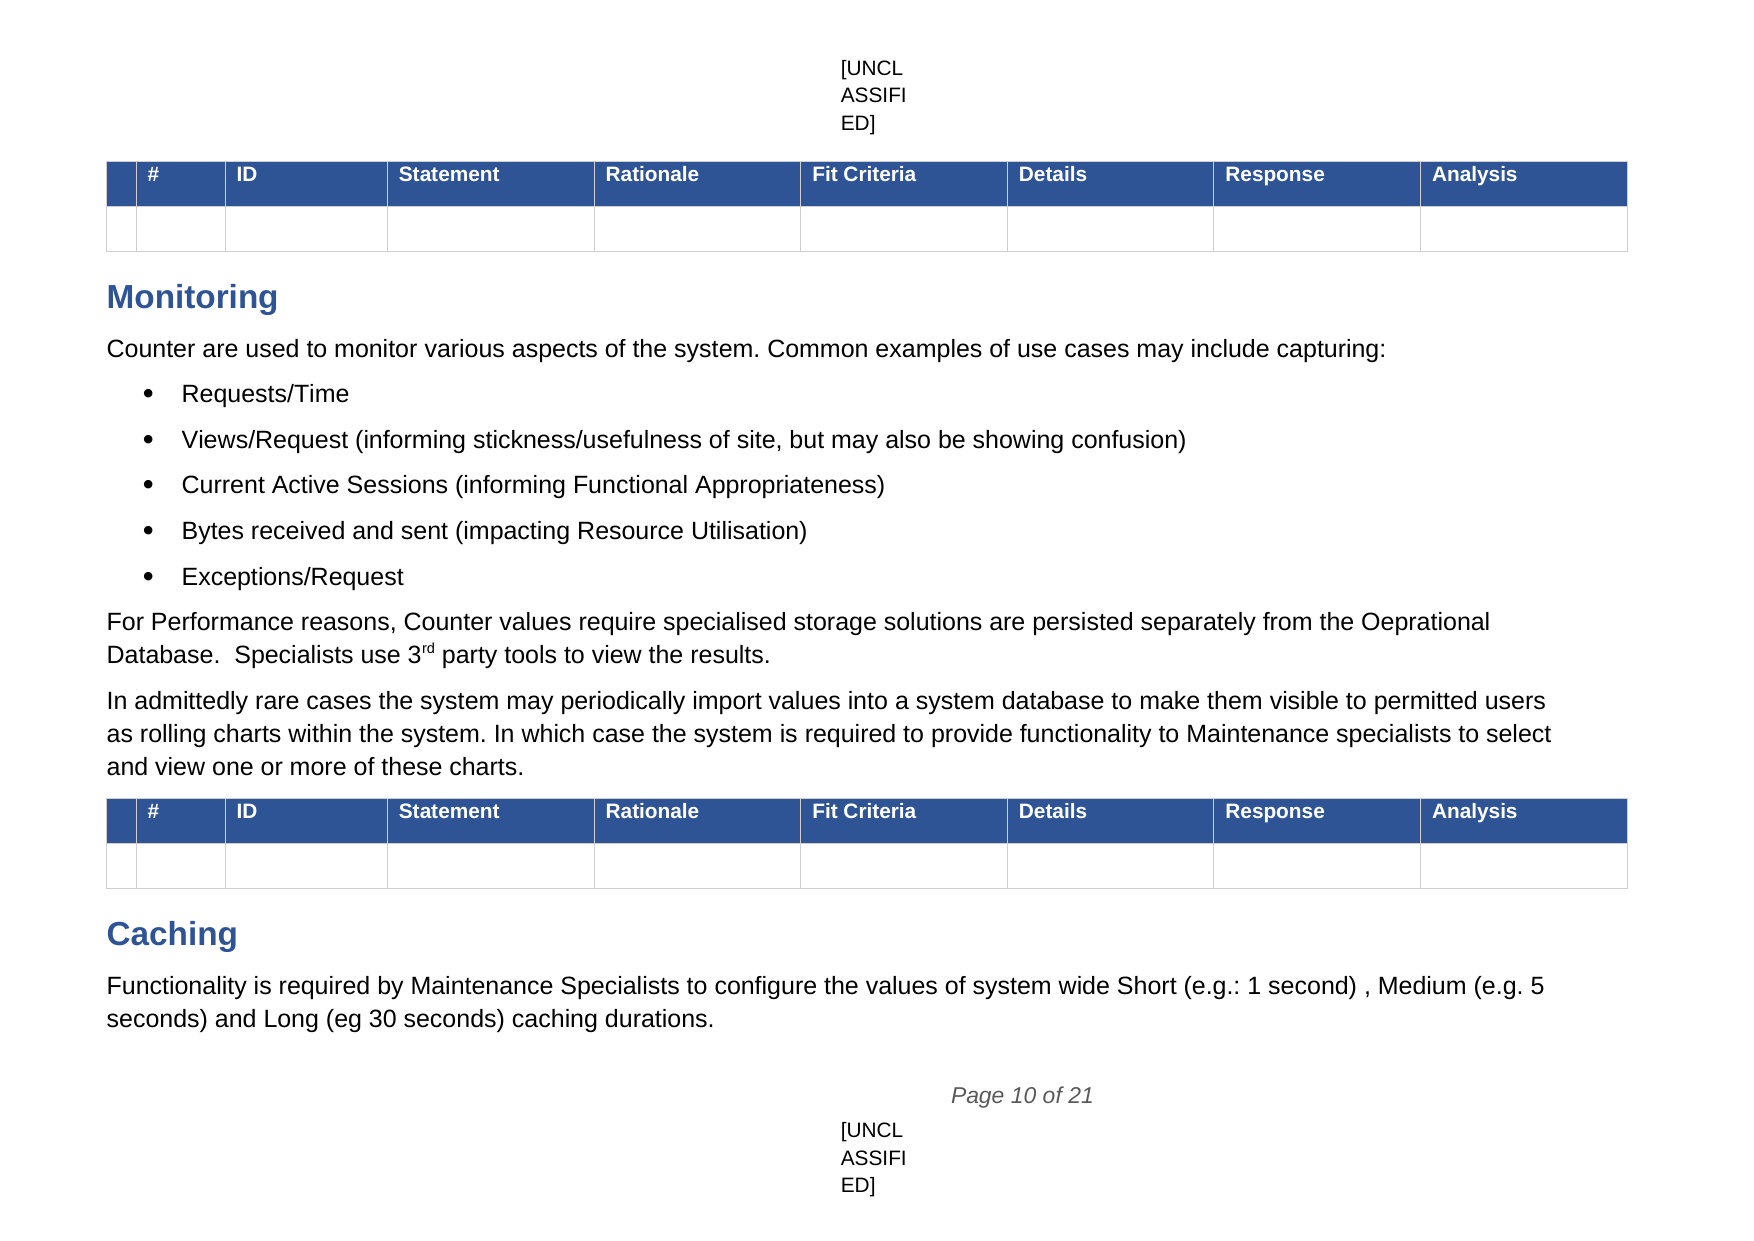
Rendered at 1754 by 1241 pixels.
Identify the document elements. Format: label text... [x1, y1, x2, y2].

text Functionality is required by Maintenance Specialists to configure the values of system wide Short (e.g.: 1 second) , Medium (e.g. 5 seconds) and Long (eg 30 seconds) caching durations. [106, 971, 1562, 1032]
table_cell [226, 844, 387, 888]
table_header Statement [388, 799, 594, 843]
table_cell [107, 207, 136, 251]
table_cell [1008, 844, 1213, 888]
text For Performance reasons, Counter values require specialised storage solutions are persisted separately from the Oeprational Database. Specialists use 3rd party tools to view the results. [106, 607, 1562, 669]
table_header ID [226, 799, 387, 843]
table_cell [107, 844, 136, 888]
table_cell [595, 844, 800, 888]
subtitle Monitoring [106, 277, 1562, 316]
table_header Details [1008, 799, 1213, 843]
subtitle Caching [106, 914, 1562, 952]
table_cell [1214, 207, 1420, 251]
table_cell [801, 844, 1007, 888]
table_header Rationale [595, 799, 800, 843]
table_cell [137, 207, 225, 251]
table_header [107, 162, 136, 206]
list Requests/Time [144, 379, 1562, 408]
table_header Fit Criteria [801, 799, 1007, 843]
table_cell [388, 844, 594, 888]
table_header Details [1008, 162, 1213, 206]
table_cell [137, 844, 225, 888]
table_cell [226, 207, 387, 251]
list Bytes received and sent (impacting Resource Utilisation) [144, 516, 1562, 545]
table_header Analysis [1421, 799, 1627, 843]
table_header Response [1214, 162, 1420, 206]
table_cell [1421, 207, 1627, 251]
table_header [107, 799, 136, 843]
table_cell [801, 207, 1007, 251]
list Exceptions/Request [144, 562, 1562, 591]
table_cell [388, 207, 594, 251]
table_header Analysis [1421, 162, 1627, 206]
table_cell [1008, 207, 1213, 251]
table_cell [1421, 844, 1627, 888]
list Views/Request (informing stickness/usefulness of site, but may also be showing confusion) [144, 425, 1562, 454]
table_header # [137, 799, 225, 843]
table_header # [137, 162, 225, 206]
text Counter are used to monitor various aspects of the system. Common examples of use cases may include capturing: [106, 334, 1562, 362]
table_header ID [226, 162, 387, 206]
table_cell [1214, 844, 1420, 888]
table_header Rationale [595, 162, 800, 206]
table_header Fit Criteria [801, 162, 1007, 206]
table_cell [595, 207, 800, 251]
list Current Active Sessions (informing Functional Appropriateness) [144, 471, 1562, 499]
table_header Statement [388, 162, 594, 206]
text In admittedly rare cases the system may periodically import values into a system database to make them visible to permitted users as rolling charts within the system. In which case the system is required to provide functionality to Maintenance specialists to select and view one or more of these charts. [106, 686, 1562, 781]
table_header Response [1214, 799, 1420, 843]
